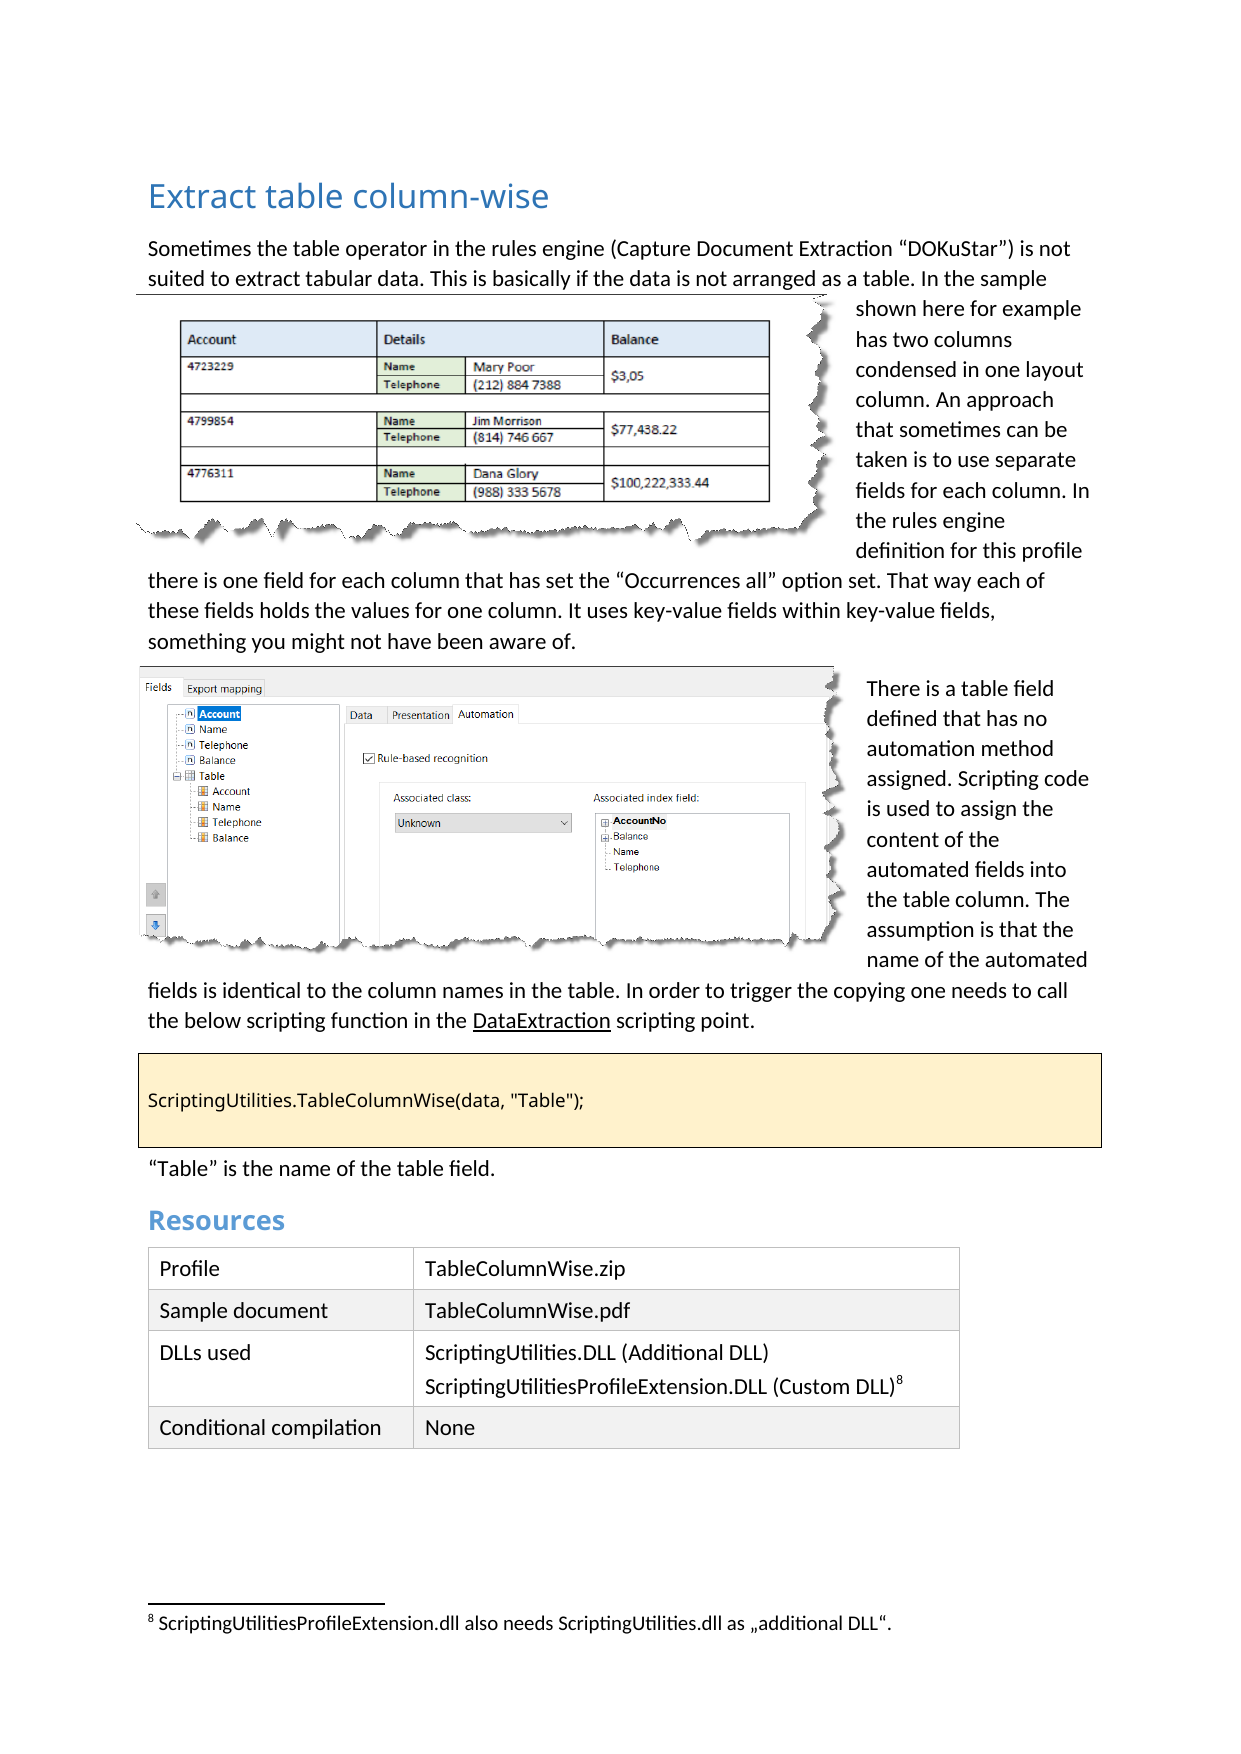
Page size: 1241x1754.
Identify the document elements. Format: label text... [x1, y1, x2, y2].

table_cell DLLs used [149, 1331, 413, 1406]
table_cell Conditional compilation [149, 1407, 413, 1448]
picture [139, 666, 848, 956]
table_cell Sample document [149, 1290, 413, 1330]
text “Table” is the name of the table field. [148, 1154, 1093, 1182]
subtitle Extract table column-wise [148, 173, 1093, 218]
table_cell ScriptingUtilities.DLL (Additional DLL) ScriptingUtilitiesProfileExtension.DLL (Custom DLL) [414, 1331, 959, 1406]
table_cell None [414, 1407, 959, 1448]
table_cell TableColumnWise.pdf [414, 1290, 959, 1330]
text Resources [148, 1201, 1093, 1238]
table_header Profile [149, 1248, 413, 1289]
text ScriptingUtilities.TableColumnWise(data, "Table"); [139, 1084, 1101, 1113]
picture [136, 294, 837, 549]
table_header TableColumnWise.zip [414, 1248, 959, 1289]
